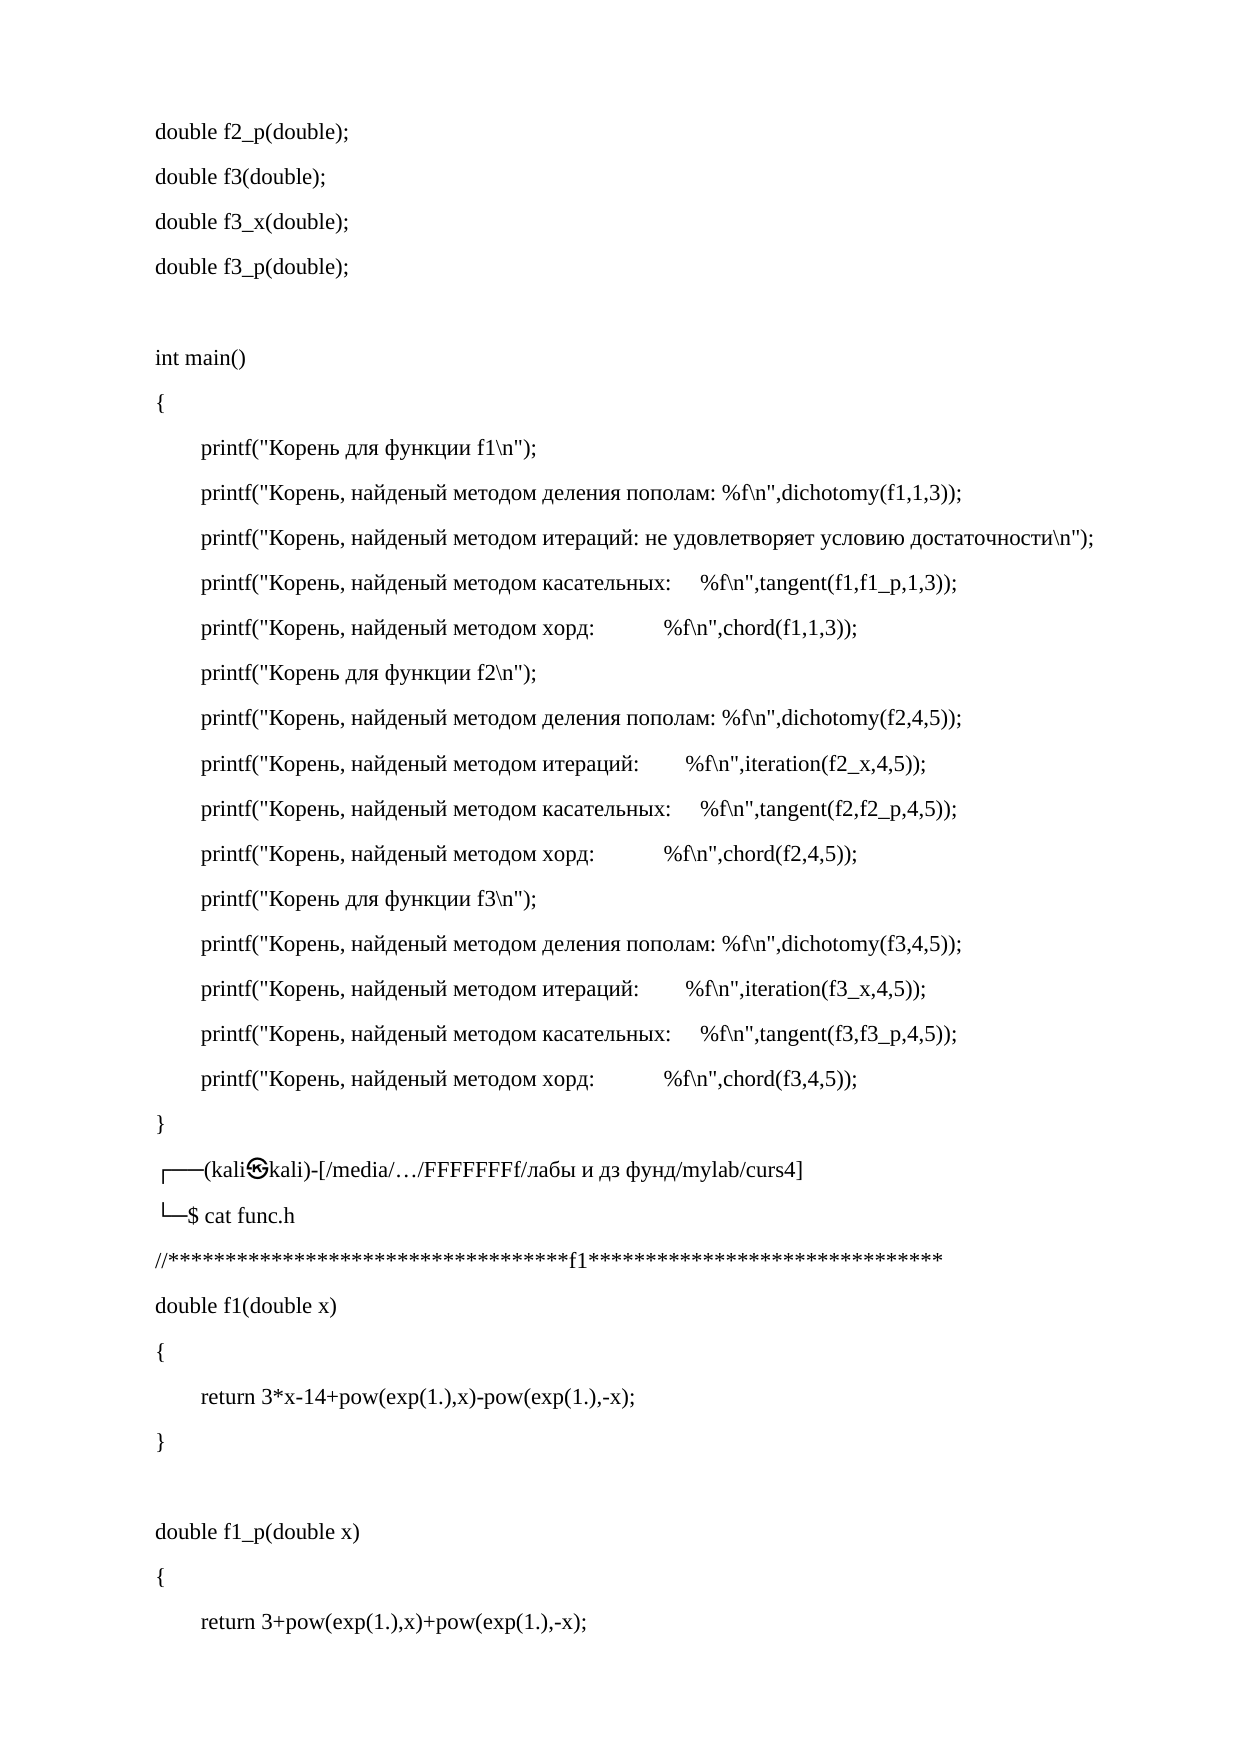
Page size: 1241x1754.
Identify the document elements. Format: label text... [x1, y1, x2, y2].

text //***********************************f1******************************* [155, 1247, 1152, 1274]
text double f1_p(double x) [155, 1518, 1152, 1544]
text printf("Корень, найденый методом деления пополам: %f\n",dichotomy(f1,1,3)); [155, 479, 1152, 505]
text printf("Корень, найденый методом итераций: не удовлетворяет условию достаточности\n"); [155, 524, 1152, 550]
text { [155, 389, 1152, 415]
text printf("Корень, найденый методом итераций: %f\n",iteration(f3_x,4,5)); [155, 975, 1152, 1001]
text int main() [155, 344, 1152, 370]
text { [155, 1338, 1152, 1364]
text double f3_p(double); [155, 253, 1152, 280]
text double f3(double); [155, 163, 1152, 189]
text printf("Корень, найденый методом хорд: %f\n",chord(f2,4,5)); [155, 840, 1152, 866]
text double f1(double x) [155, 1293, 1152, 1319]
text ┌──(kali㉿kali)-[/media/…/FFFFFFFf/лабы и дз фунд/mylab/curs4] [155, 1156, 1152, 1183]
text printf("Корень, найденый методом касательных: %f\n",tangent(f2,f2_p,4,5)); [155, 795, 1152, 821]
text printf("Корень, найденый методом касательных: %f\n",tangent(f3,f3_p,4,5)); [155, 1020, 1152, 1047]
text printf("Корень для функции f2\n"); [155, 659, 1152, 686]
text printf("Корень, найденый методом касательных: %f\n",tangent(f1,f1_p,1,3)); [155, 569, 1152, 596]
text return 3+pow(exp(1.),x)+pow(exp(1.),-x); [155, 1608, 1152, 1635]
text } [155, 1428, 1152, 1454]
text printf("Корень для функции f3\n"); [155, 885, 1152, 911]
text └─$ cat func.h [155, 1202, 1152, 1229]
text printf("Корень, найденый методом деления пополам: %f\n",dichotomy(f3,4,5)); [155, 930, 1152, 956]
text printf("Корень, найденый методом хорд: %f\n",chord(f1,1,3)); [155, 614, 1152, 641]
text double f3_x(double); [155, 208, 1152, 235]
text printf("Корень для функции f1\n"); [155, 434, 1152, 460]
text { [155, 1563, 1152, 1589]
text printf("Корень, найденый методом итераций: %f\n",iteration(f2_x,4,5)); [155, 749, 1152, 776]
text return 3*x-14+pow(exp(1.),x)-pow(exp(1.),-x); [155, 1383, 1152, 1409]
text double f2_p(double); [155, 118, 1152, 144]
text } [155, 1110, 1152, 1137]
text printf("Корень, найденый методом хорд: %f\n",chord(f3,4,5)); [155, 1065, 1152, 1092]
text printf("Корень, найденый методом деления пополам: %f\n",dichotomy(f2,4,5)); [155, 704, 1152, 731]
